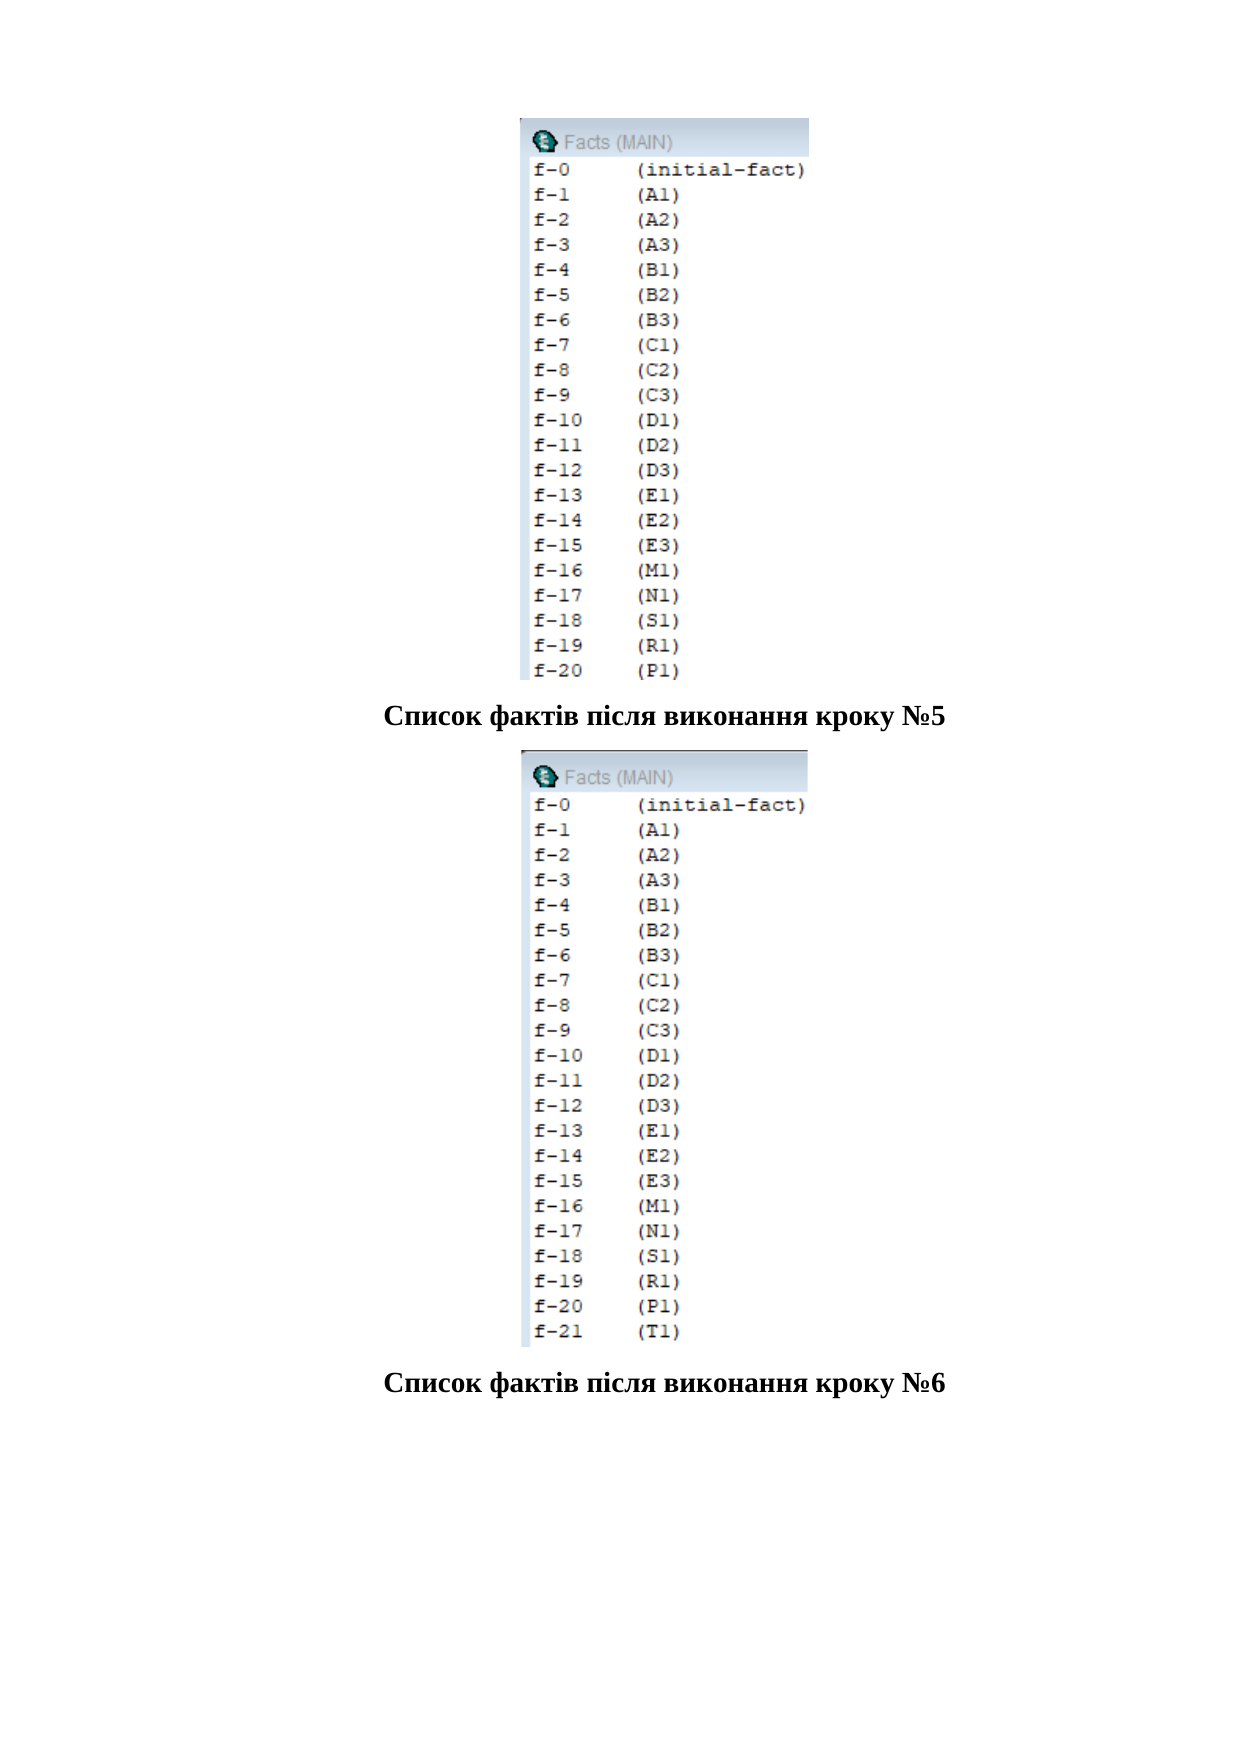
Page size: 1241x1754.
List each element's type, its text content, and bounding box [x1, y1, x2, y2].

text Список фактів після виконання кроку №6 [177, 1365, 1152, 1399]
text Список фактів після виконання кроку №5 [177, 698, 1152, 732]
picture [519, 118, 809, 680]
picture [521, 750, 808, 1347]
